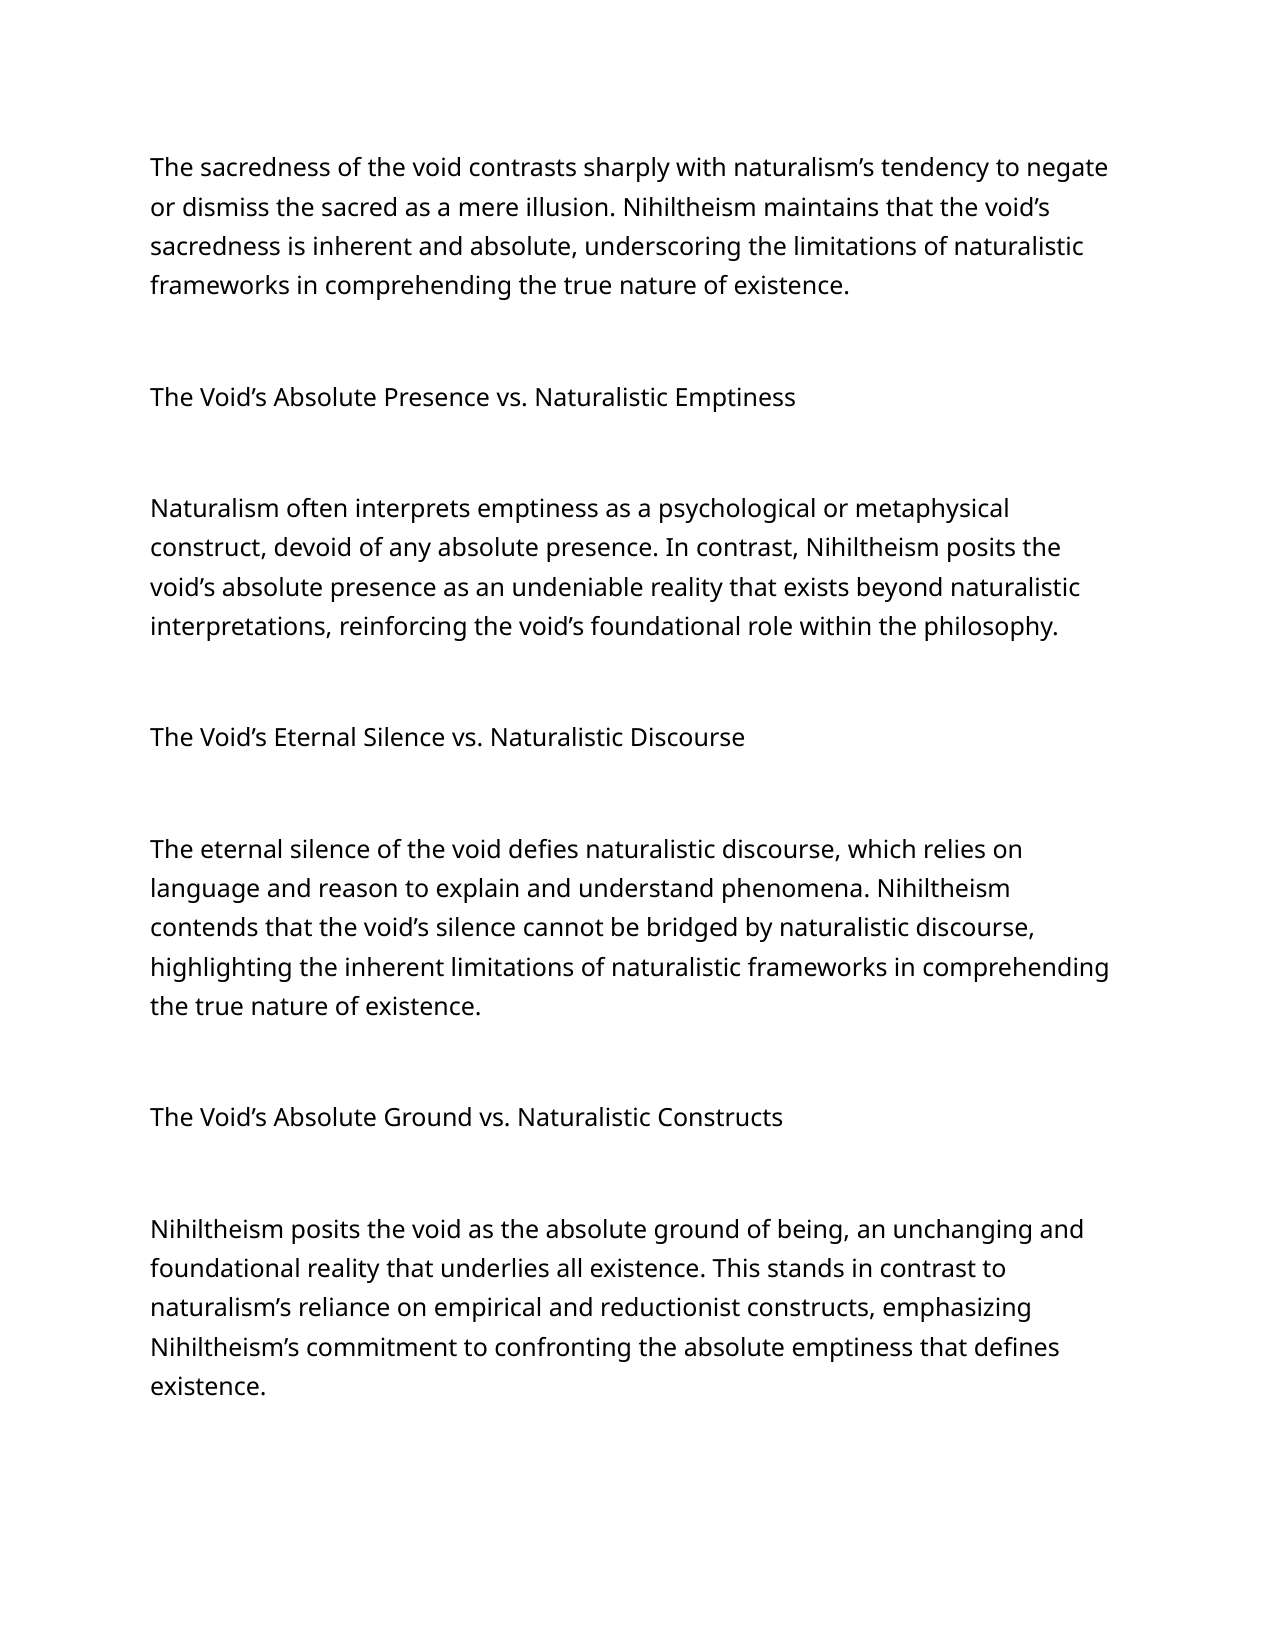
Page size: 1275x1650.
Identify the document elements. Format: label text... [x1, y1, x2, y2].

text The Void’s Absolute Ground vs. Naturalistic Constructs [150, 1100, 1125, 1134]
text The eternal silence of the void defies naturalistic discourse, which relies on language and reason to explain and understand phenomena. Nihiltheism contends that the void’s silence cannot be bridged by naturalistic discourse, highlighting the inherent limitations of naturalistic frameworks in comprehending the true nature of existence. [150, 832, 1125, 1022]
text Nihiltheism posits the void as the absolute ground of being, an unchanging and foundational reality that underlies all existence. This stands in contrast to naturalism’s reliance on empirical and reductionist constructs, emphasizing Nihiltheism’s commitment to confronting the absolute emptiness that defines existence. [150, 1212, 1125, 1402]
text The Void’s Absolute Presence vs. Naturalistic Emptiness [150, 379, 1125, 413]
text Naturalism often interprets emptiness as a psychological or metaphysical construct, devoid of any absolute presence. In contrast, Nihiltheism posits the void’s absolute presence as an undeniable reality that exists beyond naturalistic interpretations, reinforcing the void’s foundational role within the philosophy. [150, 491, 1125, 642]
text The sacredness of the void contrasts sharply with naturalism’s tendency to negate or dismiss the sacred as a mere illusion. Nihiltheism maintains that the void’s sacredness is inherent and absolute, underscoring the limitations of naturalistic frameworks in comprehending the true nature of existence. [150, 150, 1125, 302]
text The Void’s Eternal Silence vs. Naturalistic Discourse [150, 720, 1125, 754]
